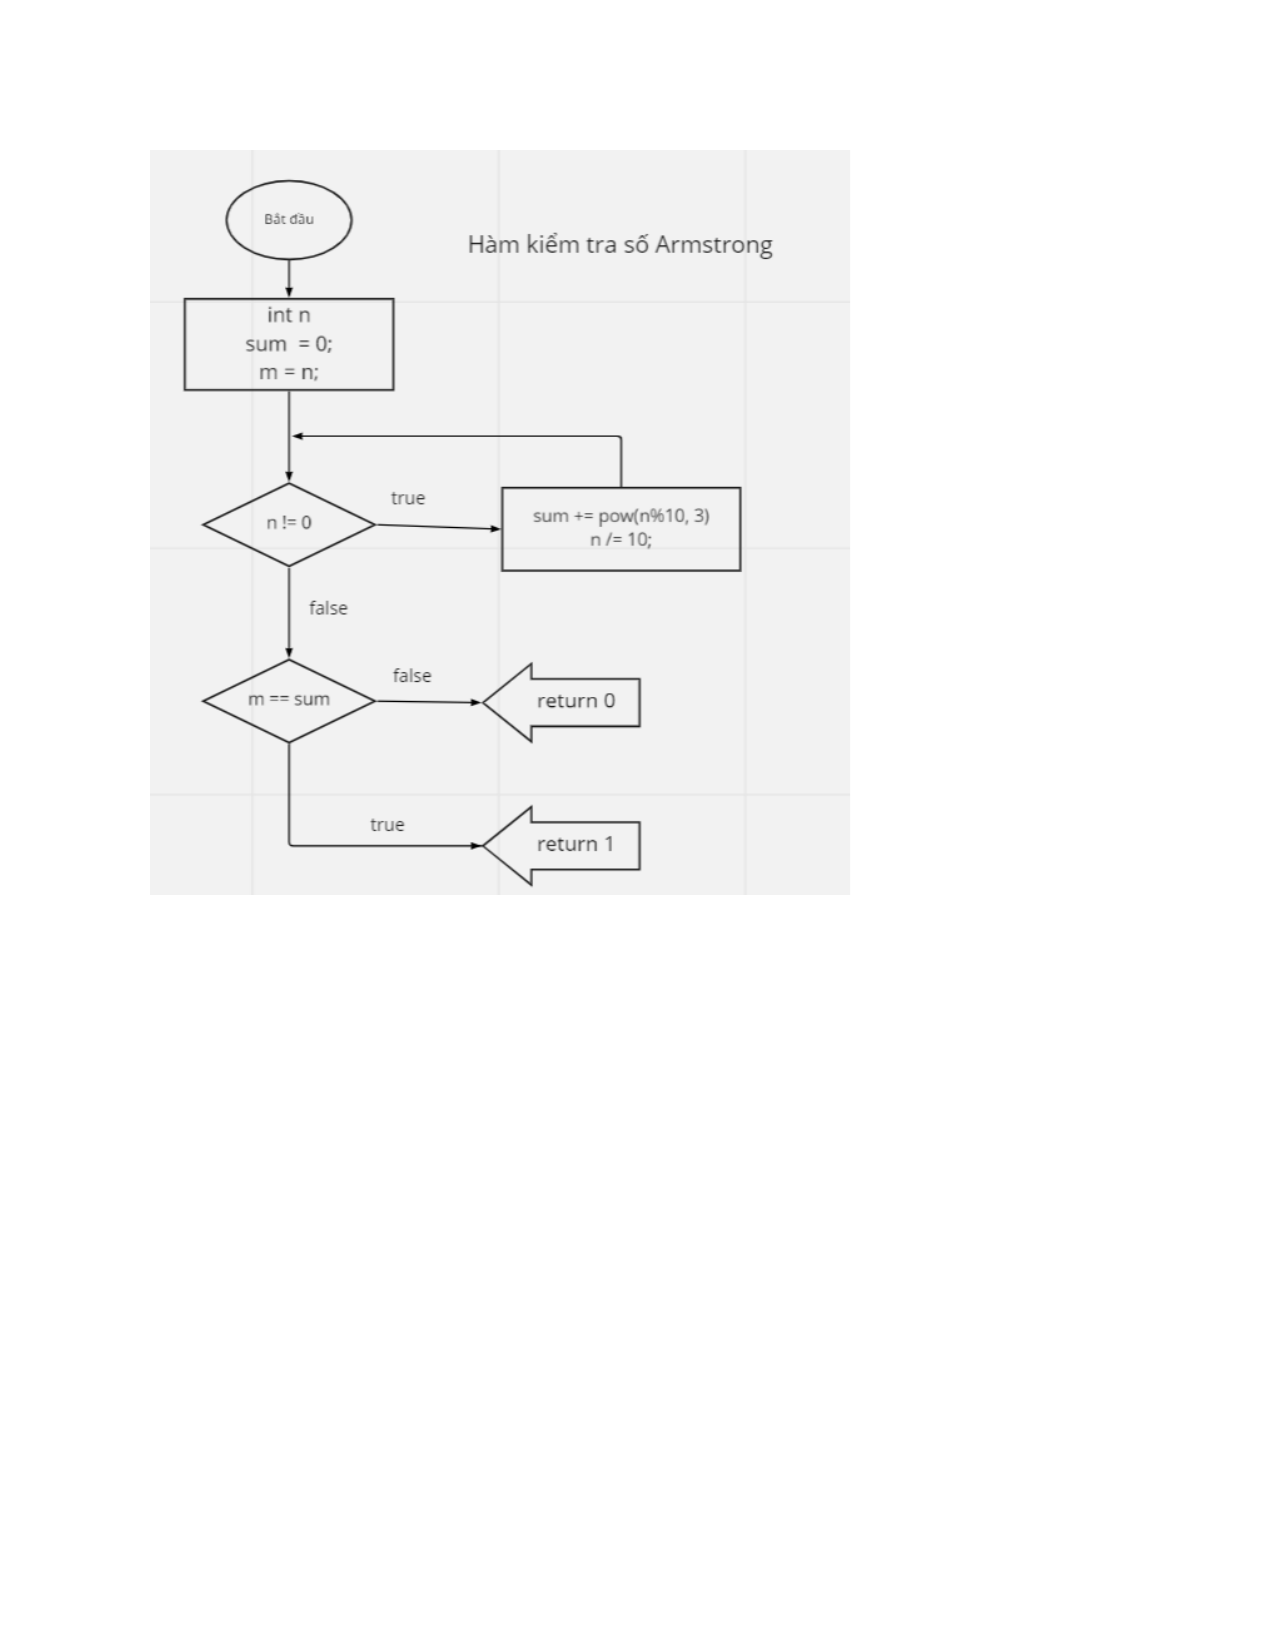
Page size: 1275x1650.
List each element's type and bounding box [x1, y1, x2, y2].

picture [150, 150, 851, 895]
